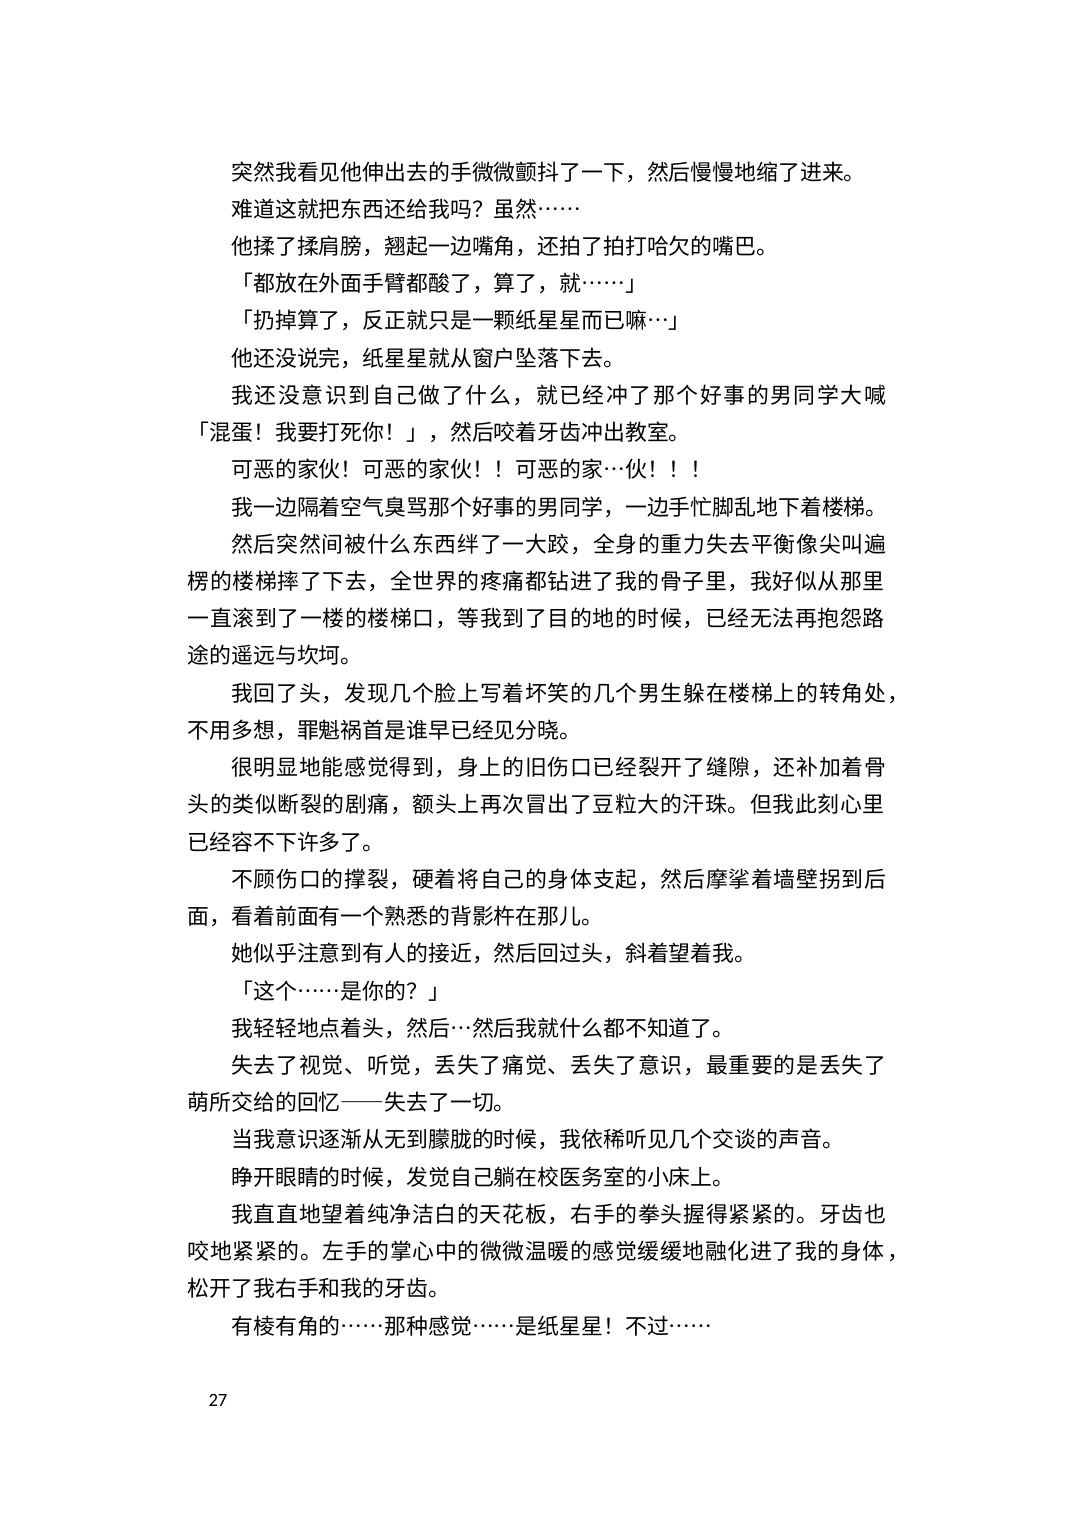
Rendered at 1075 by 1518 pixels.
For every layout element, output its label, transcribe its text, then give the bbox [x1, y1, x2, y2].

text 难道这就把东西还给我吗？虽然…… [187, 191, 887, 224]
text 突然我看见他伸出去的手微微颤抖了一下，然后慢慢地缩了进来。 [187, 154, 887, 187]
text 当我意识逐渐从无到朦胧的时候，我依稀听见几个交谈的声音。 [187, 1122, 887, 1154]
text 有棱有角的……那种感觉……是纸星星！不过…… [187, 1308, 887, 1341]
text 她似乎注意到有人的接近，然后回过头，斜着望着我。 [187, 936, 887, 968]
text 他揉了揉肩膀，翘起一边嘴角，还拍了拍打哈欠的嘴巴。 [187, 229, 887, 261]
text 我直直地望着纯净洁白的天花板，右手的拳头握得紧紧的。牙齿也咬地紧紧的。左手的掌心中的微微温暖的感觉缓缓地融化进了我的身体，松开了我右手和我的牙齿。 [187, 1196, 887, 1303]
text 「这个……是你的？」 [187, 973, 887, 1006]
text 「扔掉算了，反正就只是一颗纸星星而已嘛…」 [187, 303, 887, 336]
text 我回了头，发现几个脸上写着坏笑的几个男生躲在楼梯上的转角处，不用多想，罪魁祸首是谁早已经见分晓。 [187, 675, 887, 745]
text 我轻轻地点着头，然后…然后我就什么都不知道了。 [187, 1010, 887, 1043]
text 很明显地能感觉得到，身上的旧伤口已经裂开了缝隙，还补加着骨头的类似断裂的剧痛，额头上再次冒出了豆粒大的汗珠。但我此刻心里已经容不下许多了。 [187, 750, 887, 857]
text 可恶的家伙！可恶的家伙！！可恶的家…伙！！！ [187, 452, 887, 484]
text 「都放在外面手臂都酸了，算了，就……」 [187, 266, 887, 298]
text 我一边隔着空气臭骂那个好事的男同学，一边手忙脚乱地下着楼梯。 [187, 489, 887, 522]
text 失去了视觉、听觉，丢失了痛觉、丢失了意识，最重要的是丢失了萌所交给的回忆——失去了一切。 [187, 1048, 887, 1117]
text 他还没说完，纸星星就从窗户坠落下去。 [187, 340, 887, 373]
text 我还没意识到自己做了什么，就已经冲了那个好事的男同学大喊「混蛋！我要打死你！」，然后咬着牙齿冲出教室。 [187, 377, 887, 447]
text 不顾伤口的撑裂，硬着将自己的身体支起，然后摩挲着墙壁拐到后面，看着前面有一个熟悉的背影杵在那儿。 [187, 862, 887, 931]
text 然后突然间被什么东西绊了一大跤，全身的重力失去平衡像尖叫遍楞的楼梯摔了下去，全世界的疼痛都钻进了我的骨子里，我好似从那里一直滚到了一楼的楼梯口，等我到了目的地的时候，已经无法再抱怨路途的遥远与坎坷。 [187, 526, 887, 671]
text 睁开眼睛的时候，发觉自己躺在校医务室的小床上。 [187, 1159, 887, 1192]
